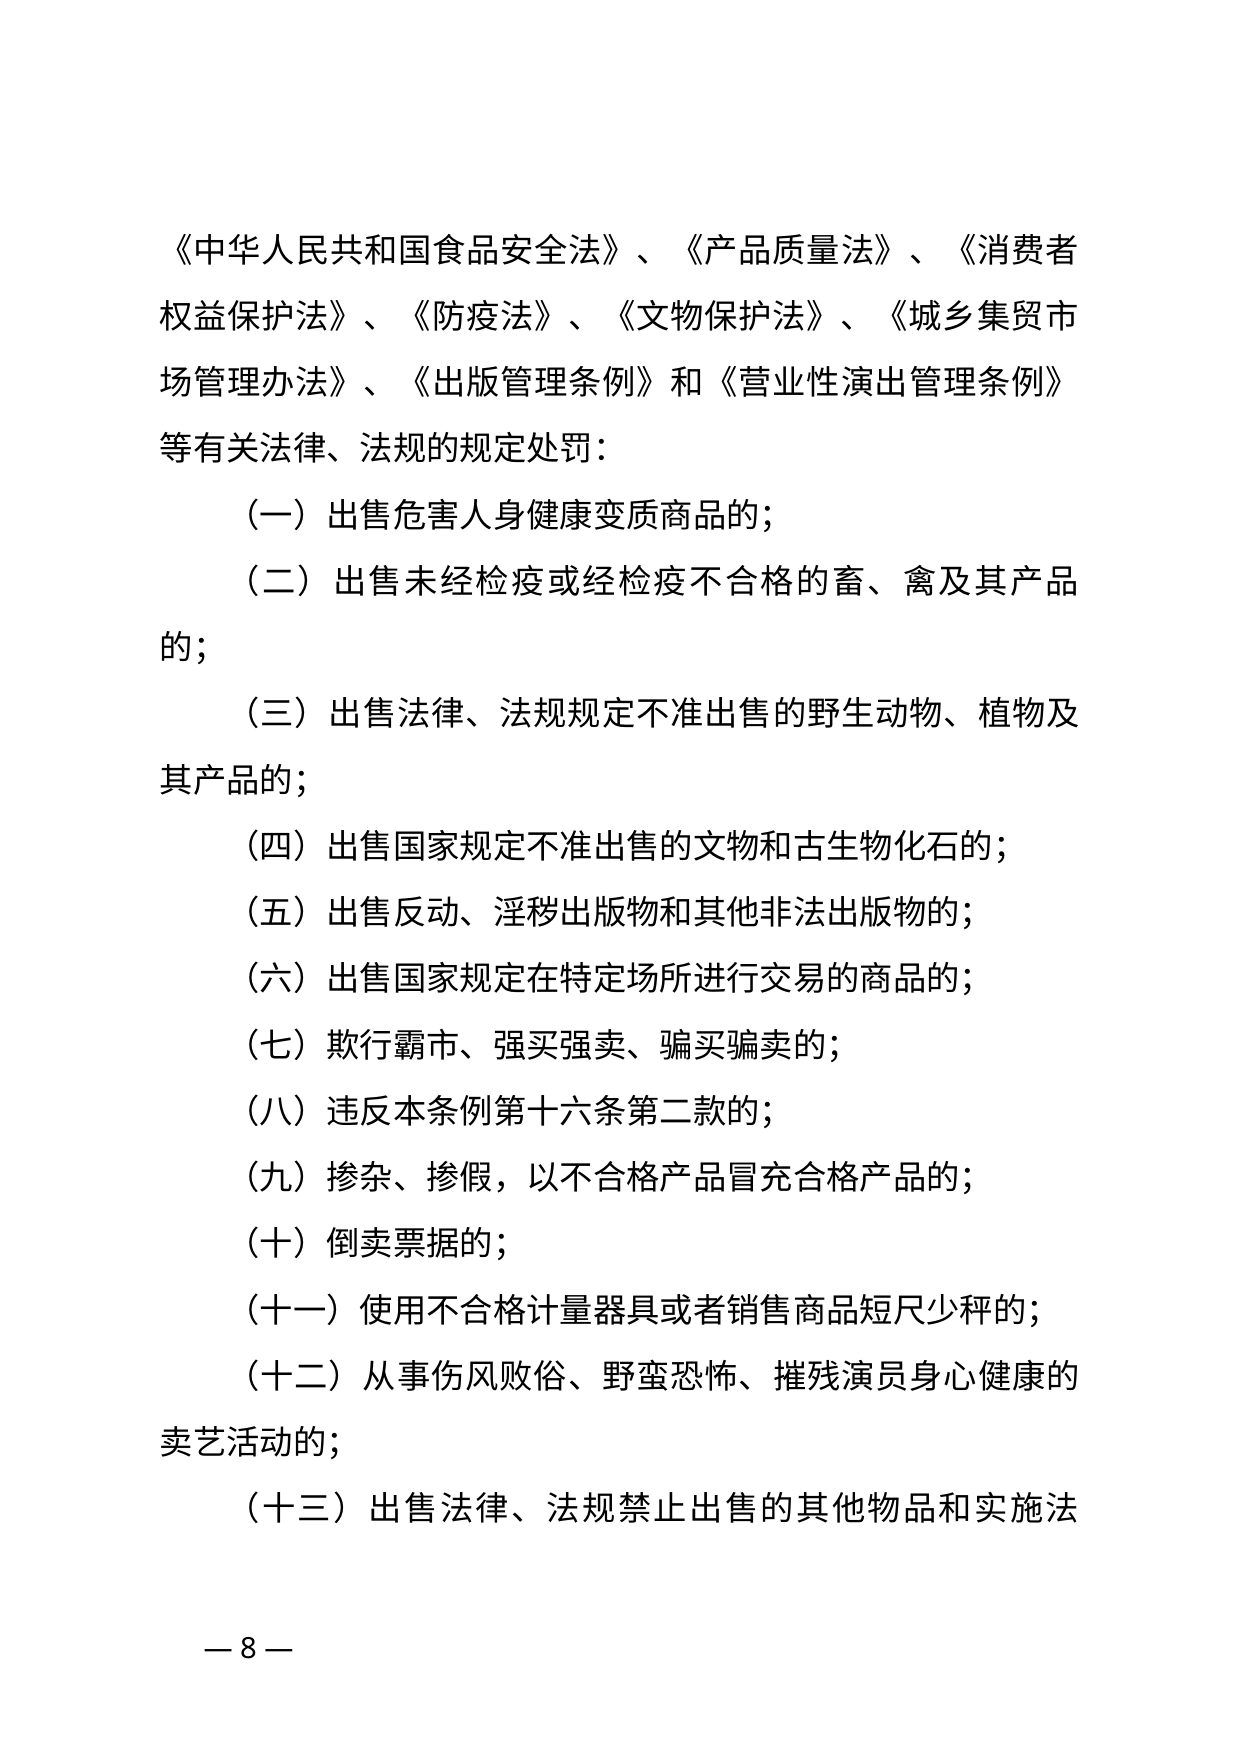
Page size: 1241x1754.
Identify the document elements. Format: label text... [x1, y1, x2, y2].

text （五）出售反动、淫秽出版物和其他非法出版物的； [159, 877, 1081, 943]
text （十）倒卖票据的； [159, 1208, 1081, 1274]
text （六）出售国家规定在特定场所进行交易的商品的； [159, 943, 1081, 1009]
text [159, 214, 1081, 479]
text （三）出售法律、法规规定不准出售的野生动物、植物及其产品的； [159, 678, 1081, 811]
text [159, 1473, 1081, 1539]
text （十一）使用不合格计量器具或者销售商品短尺少秤的； [159, 1274, 1081, 1341]
text （二）出售未经检疫或经检疫不合格的畜、禽及其产品的； [159, 546, 1081, 678]
text （一）出售危害人身健康变质商品的； [159, 479, 1081, 546]
text （九）掺杂、掺假，以不合格产品冒充合格产品的； [159, 1142, 1081, 1208]
text （七）欺行霸市、强买强卖、骗买骗卖的； [159, 1009, 1081, 1076]
text （十二）从事伤风败俗、野蛮恐怖、摧残演员身心健康的卖艺活动的； [159, 1341, 1081, 1473]
text （八）违反本条例第十六条第二款的； [159, 1076, 1081, 1142]
text （四）出售国家规定不准出售的文物和古生物化石的； [159, 811, 1081, 877]
